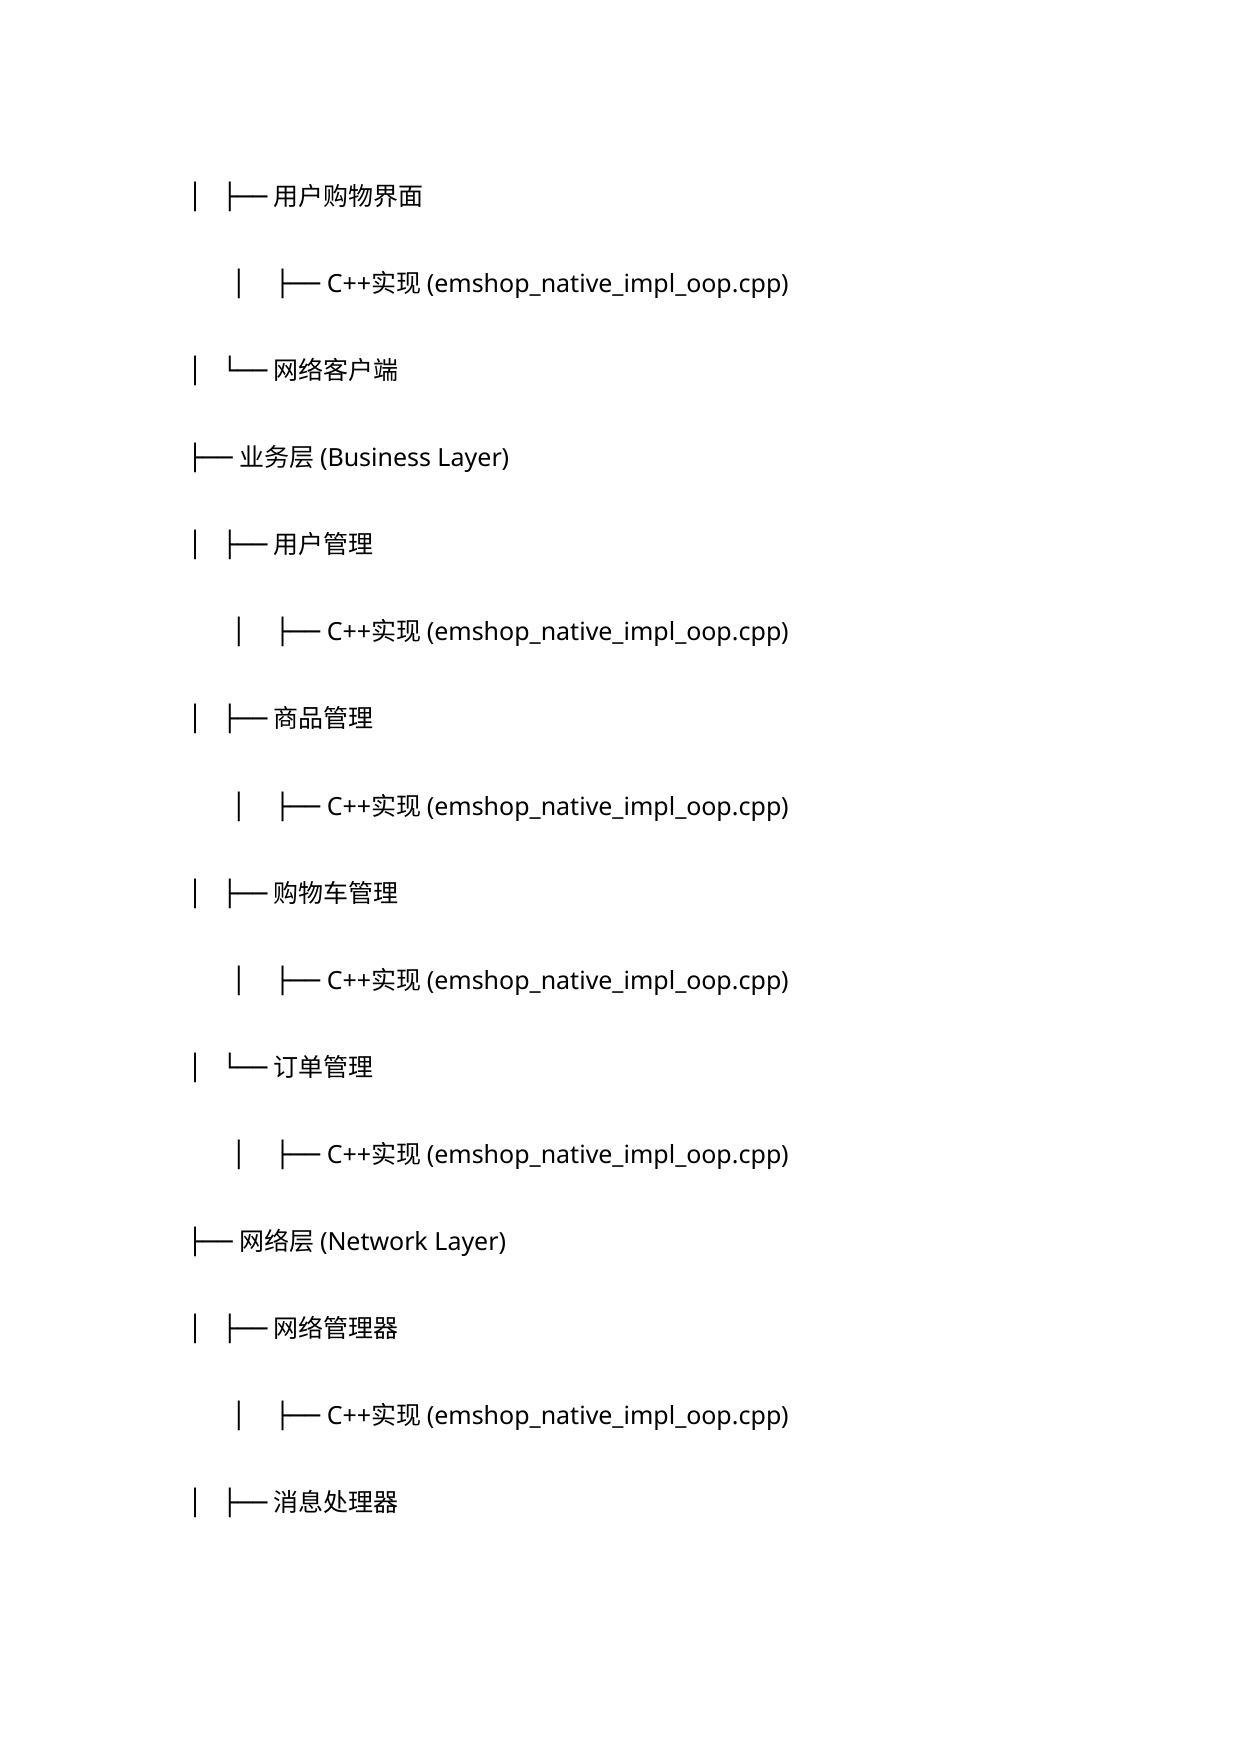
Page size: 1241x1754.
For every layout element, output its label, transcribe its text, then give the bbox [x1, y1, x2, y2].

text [187, 249, 1053, 314]
text │ ├── 网络管理器 [187, 1294, 1053, 1359]
text │ └── 订单管理 [187, 1033, 1053, 1098]
text │ ├── C++实现 (emshop_native_impl_oop.cpp) [187, 1120, 1053, 1185]
text │ ├── 消息处理器 [187, 1468, 1053, 1533]
text │ ├── C++实现 (emshop_native_impl_oop.cpp) [187, 946, 1053, 1011]
text │ └── 网络客户端 [187, 336, 1053, 401]
text │ ├── C++实现 (emshop_native_impl_oop.cpp) [187, 772, 1053, 837]
text │ ├── 用户购物界面 [187, 162, 1053, 227]
text │ ├── C++实现 (emshop_native_impl_oop.cpp) [187, 597, 1053, 662]
text ├── 网络层 (Network Layer) [187, 1207, 1053, 1272]
text ├── 业务层 (Business Layer) [187, 423, 1053, 488]
text │ ├── 购物车管理 [187, 859, 1053, 924]
text │ ├── 商品管理 [187, 684, 1053, 749]
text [187, 1381, 1053, 1446]
text │ ├── 用户管理 [187, 510, 1053, 575]
